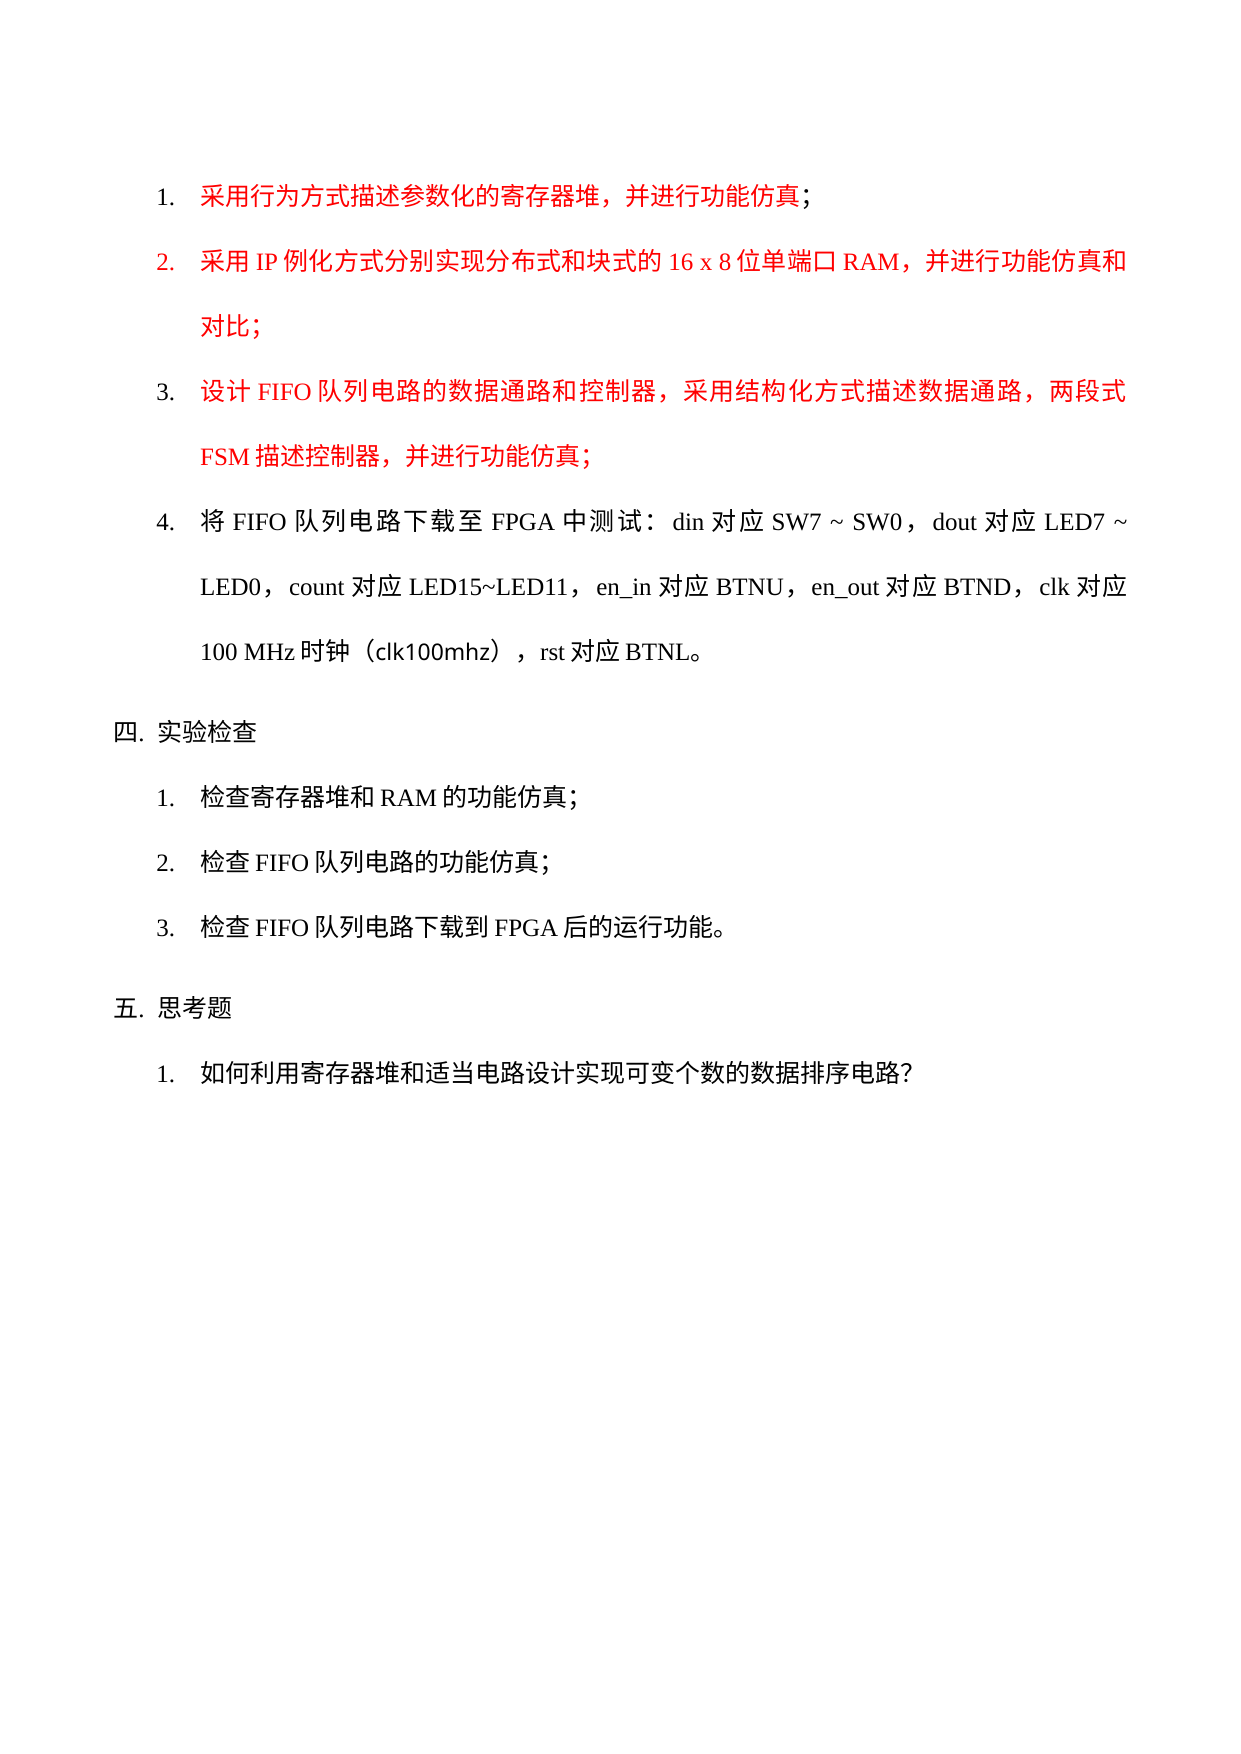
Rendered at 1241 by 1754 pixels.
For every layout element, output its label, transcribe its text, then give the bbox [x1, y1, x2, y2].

list 检查寄存器堆和RAM的功能仿真； [156, 763, 1128, 828]
list 实验检查 [113, 698, 1128, 763]
list 采用IP例化方式分别实现分布式和块式的16 x 8位单端口RAM，并进行功能仿真和对比； [156, 227, 1128, 357]
list 检查FIFO队列电路下载到FPGA后的运行功能。 [156, 893, 1128, 958]
list 将FIFO队列电路下载至FPGA中测试：din对应SW7 ~ SW0，dout对应LED7 ~ LED0，count对应LED15~LED11，en_in对应BTNU，en_out对应BTND，clk对应100 MHz时钟（clk100mhz），rst对应BTNL。 [156, 487, 1128, 682]
list 如何利用寄存器堆和适当电路设计实现可变个数的数据排序电路？ [156, 1039, 1128, 1104]
list 设计FIFO队列电路的数据通路和控制器，采用结构化方式描述数据通路，两段式FSM描述控制器，并进行功能仿真； [156, 357, 1128, 487]
list 采用行为方式描述参数化的寄存器堆，并进行功能仿真； [156, 162, 1128, 227]
list 检查FIFO队列电路的功能仿真； [156, 828, 1128, 893]
list 思考题 [113, 974, 1128, 1039]
